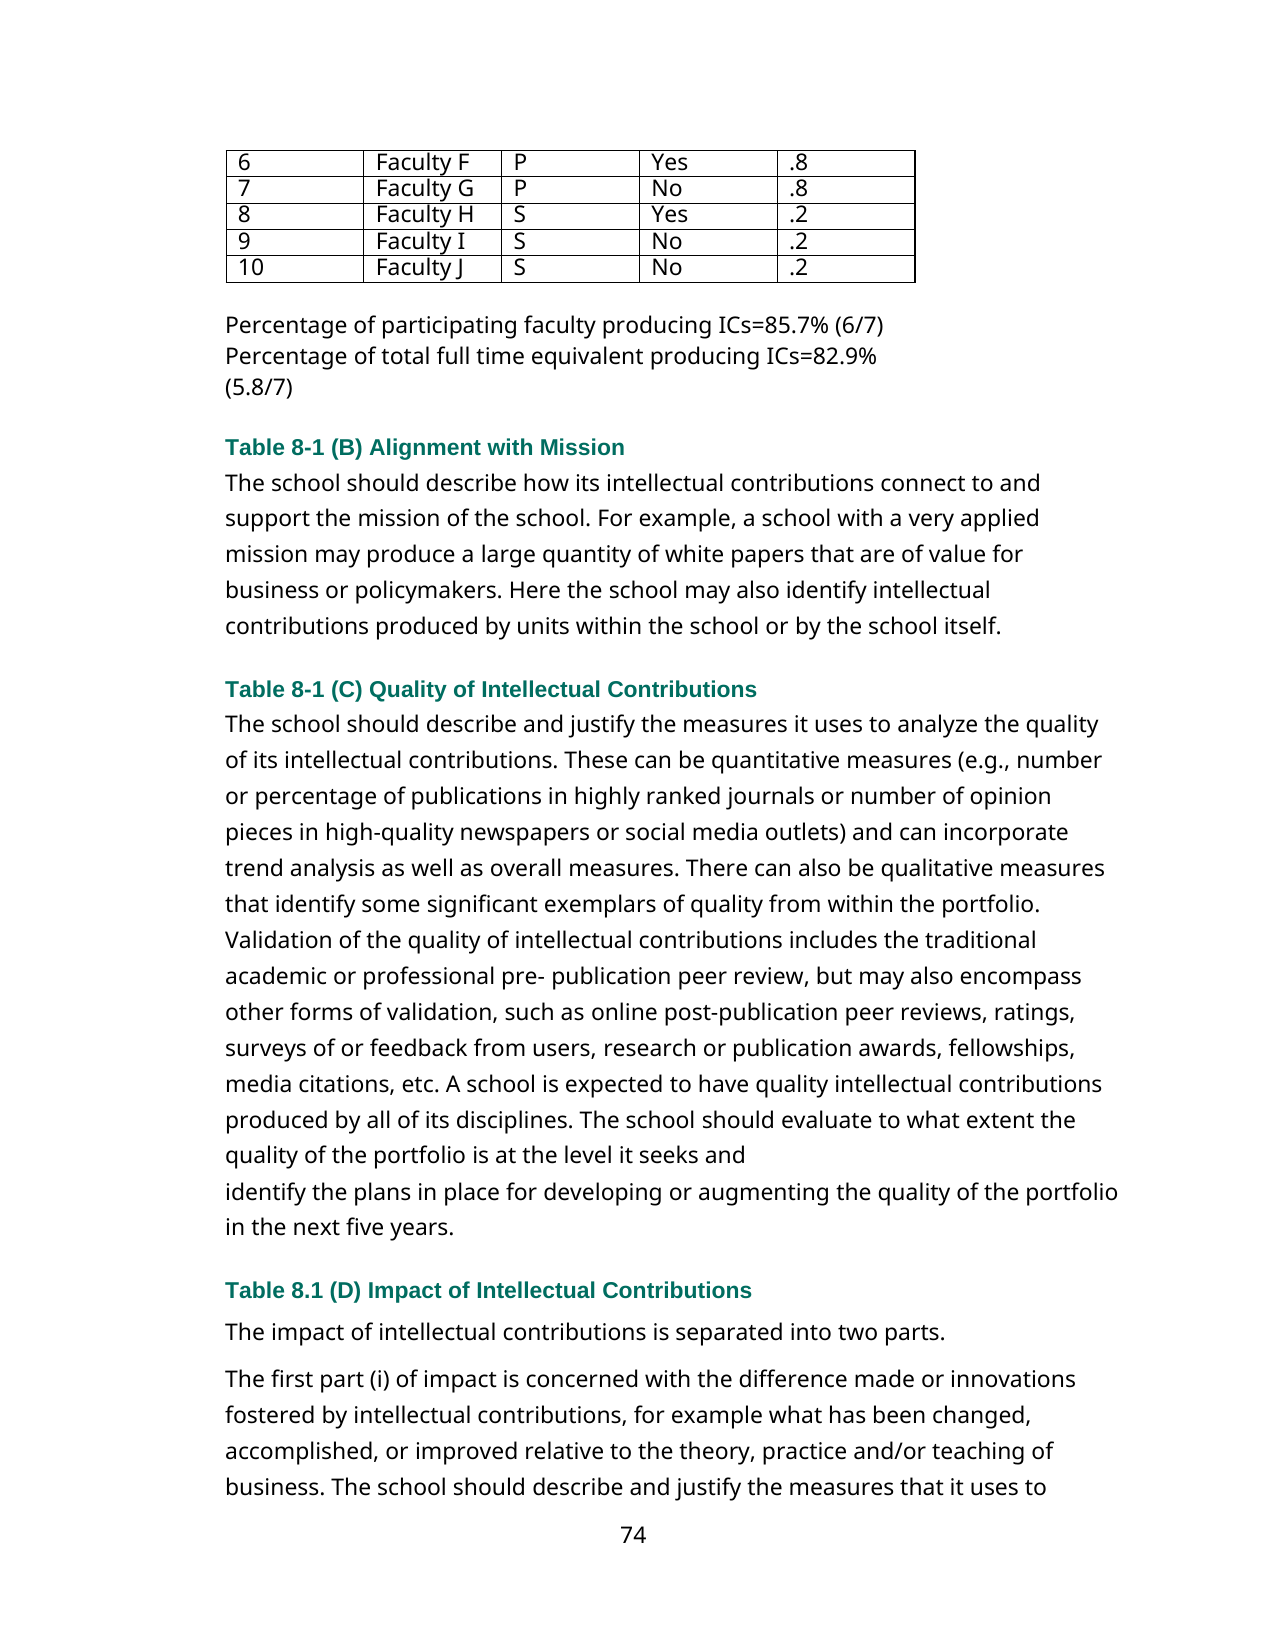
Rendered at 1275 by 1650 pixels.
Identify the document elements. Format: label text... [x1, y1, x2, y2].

table_cell Yes [640, 204, 777, 229]
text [225, 1363, 1114, 1502]
text The school should describe and justify the measures it uses to analyze the quality of its intellectual contributions. These can be quantitative measures (e.g., number or percentage of publications in highly ranked journals or number of opinion pieces in high-quality newspapers or social media outlets) and can incorporate trend analysis as well as overall measures. There can also be qualitative measures that identify some significant exemplars of quality from within the portfolio. Validation of the quality of intellectual contributions includes the traditional academic or professional pre- publication peer review, but may also encompass other forms of validation, such as online post-publication peer reviews, ratings, surveys of or feedback from users, research or publication awards, fellowships, media citations, etc. A school is expected to have quality intellectual contributions produced by all of its disciplines. The school should evaluate to what extent the quality of the portfolio is at the level it seeks and [225, 708, 1108, 1171]
text Percentage of participating faculty producing ICs=85.7% (6/7) Percentage of total full time equivalent producing ICs=82.9% (5.8/7) [225, 309, 913, 403]
text The school should describe how its intellectual contributions connect to and support the mission of the school. For example, a school with a very applied mission may produce a large quantity of white papers that are of value for business or policymakers. Here the school may also identify intellectual contributions produced by units within the school or by the school itself. [225, 466, 1117, 641]
table_cell S [502, 230, 639, 255]
table_header Faculty F [364, 151, 501, 176]
text The impact of intellectual contributions is separated into two parts. [225, 1316, 1264, 1347]
subtitle Table 8.1 (D) Impact of Intellectual Contributions [225, 1277, 1264, 1303]
table_cell .2 [778, 230, 914, 255]
table_cell No [640, 177, 777, 202]
table_header 6 [227, 151, 363, 176]
table_cell No [640, 230, 777, 255]
table_cell 8 [227, 204, 363, 229]
text identify the plans in place for developing or augmenting the quality of the portfolio in the next five years. [225, 1175, 1124, 1243]
table_header .8 [778, 151, 914, 176]
table_cell .2 [778, 204, 914, 229]
table_cell 7 [227, 177, 363, 202]
table_cell Faculty I [364, 230, 501, 255]
subtitle Table 8-1 (B) Alignment with Mission [225, 434, 1264, 460]
table_cell S [502, 204, 639, 229]
table_cell Faculty J [364, 256, 501, 282]
table_cell 9 [227, 230, 363, 255]
table_cell No [640, 256, 777, 282]
table_cell P [502, 177, 639, 202]
table_header P [502, 151, 639, 176]
table_cell 10 [227, 256, 363, 282]
table_cell .8 [778, 177, 914, 202]
subtitle Table 8-1 (C) Quality of Intellectual Contributions [225, 676, 1264, 702]
table_cell Faculty G [364, 177, 501, 202]
table_cell S [502, 256, 639, 282]
table_cell Faculty H [364, 204, 501, 229]
table_cell .2 [778, 256, 914, 282]
table_header Yes [640, 151, 777, 176]
